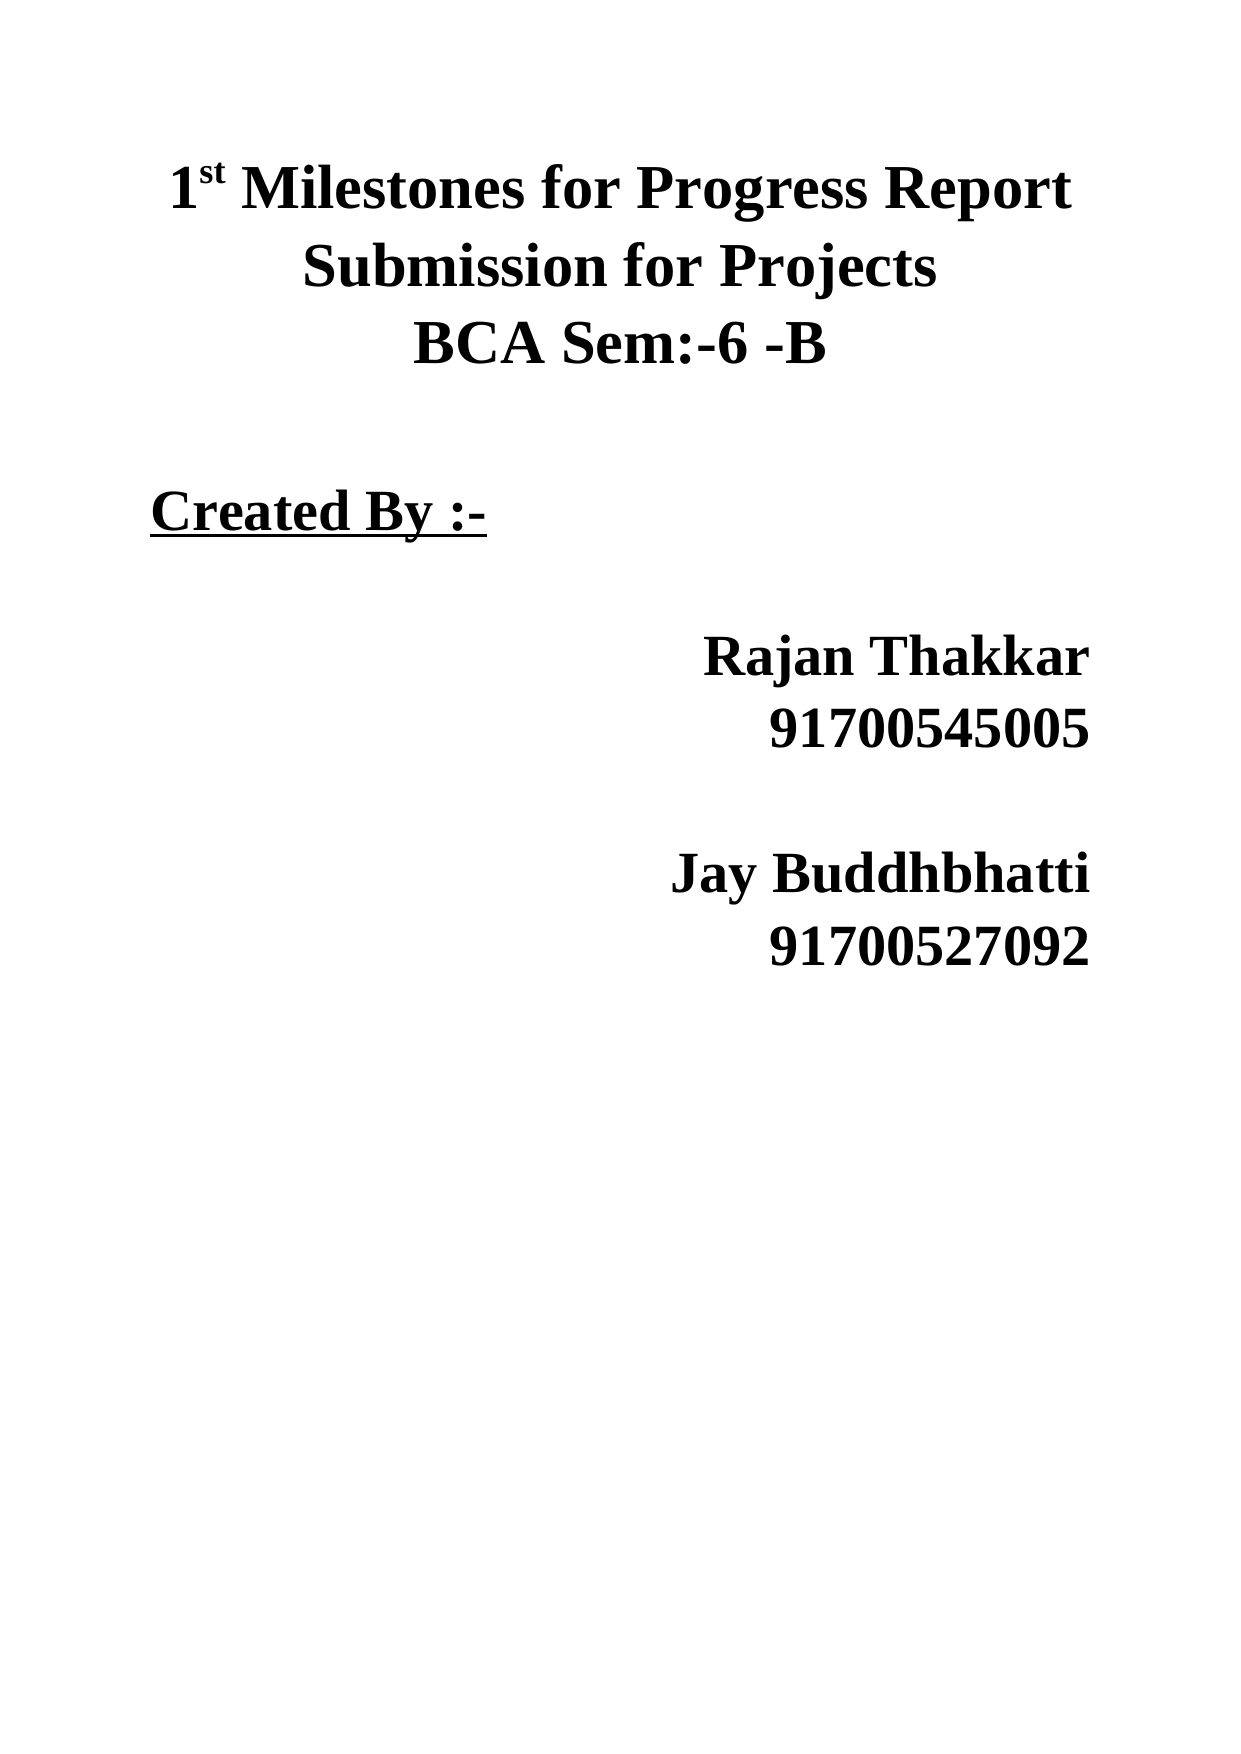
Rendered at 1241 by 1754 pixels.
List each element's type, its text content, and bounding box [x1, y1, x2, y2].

text Jay Buddhbhatti [150, 838, 1090, 905]
text 1st Milestones for Progress Report Submission for Projects [150, 150, 1090, 300]
text Rajan Thakkar [150, 621, 1090, 688]
text 91700527092 [150, 911, 1090, 978]
text Created By :- [150, 476, 1090, 543]
text BCA Sem:-6 -B [150, 305, 1090, 377]
text 91700545005 [150, 693, 1090, 761]
